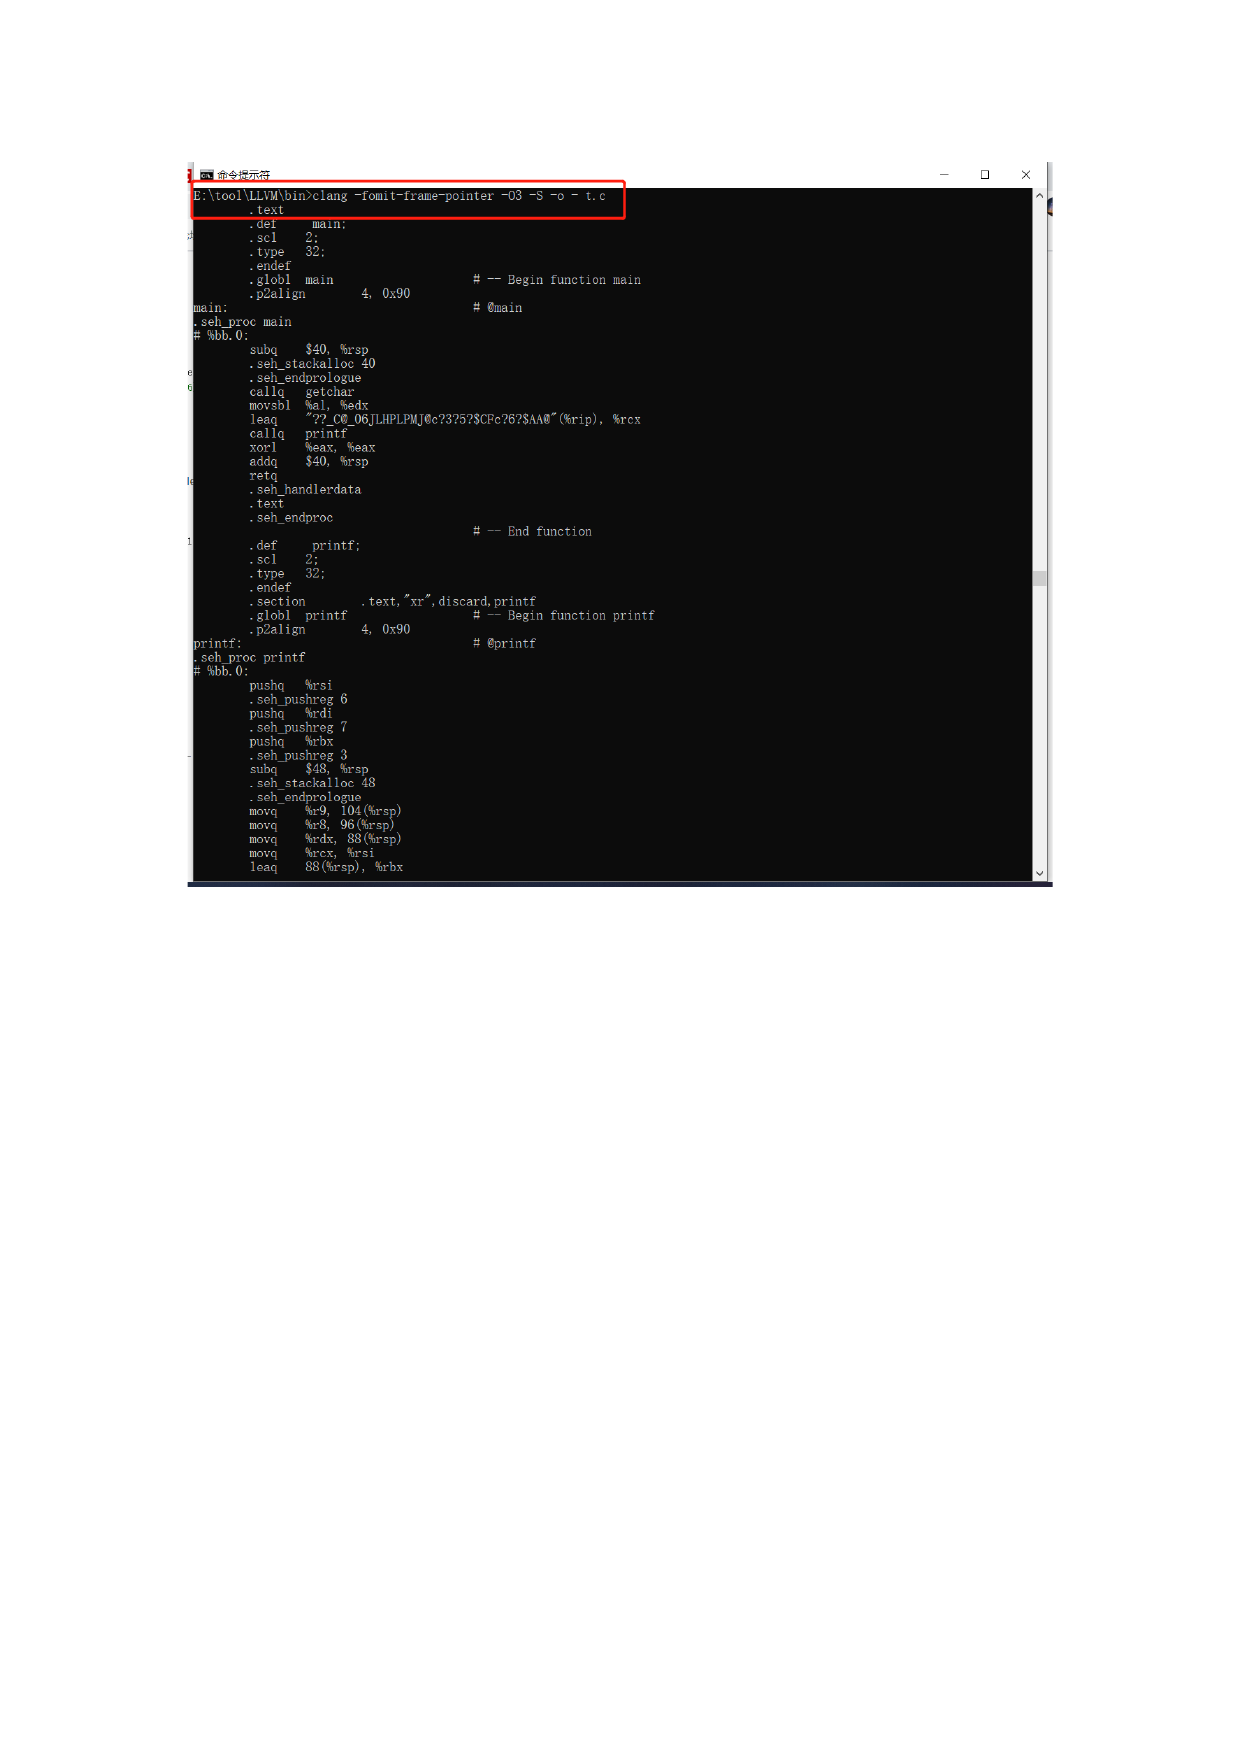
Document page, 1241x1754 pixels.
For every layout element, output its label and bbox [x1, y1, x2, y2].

picture [187, 162, 1053, 887]
